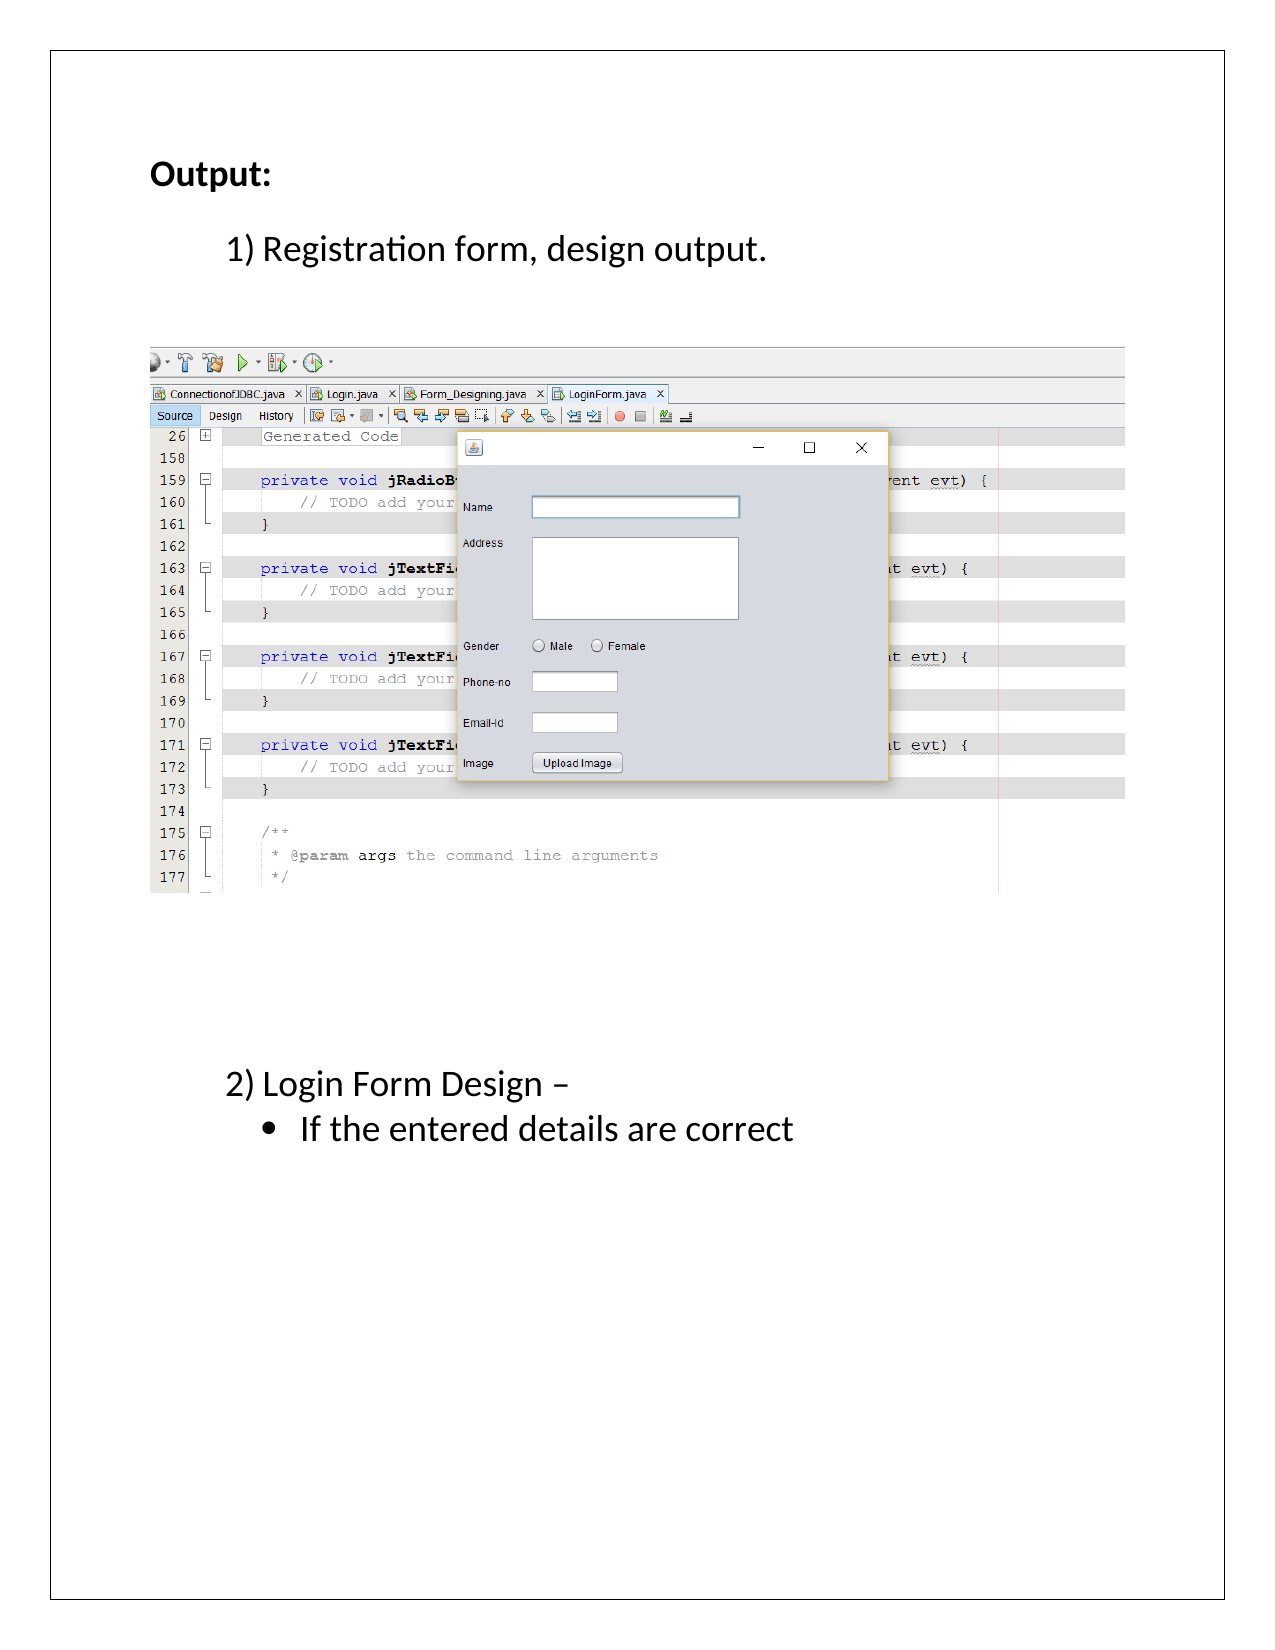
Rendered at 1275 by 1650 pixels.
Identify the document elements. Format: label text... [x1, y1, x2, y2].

list Login Form Design – [225, 1059, 1125, 1105]
text Output: [150, 150, 1125, 196]
picture [150, 345, 1125, 893]
list Registration form, design output. [225, 225, 1125, 271]
list If the entered details are correct [262, 1105, 1125, 1151]
